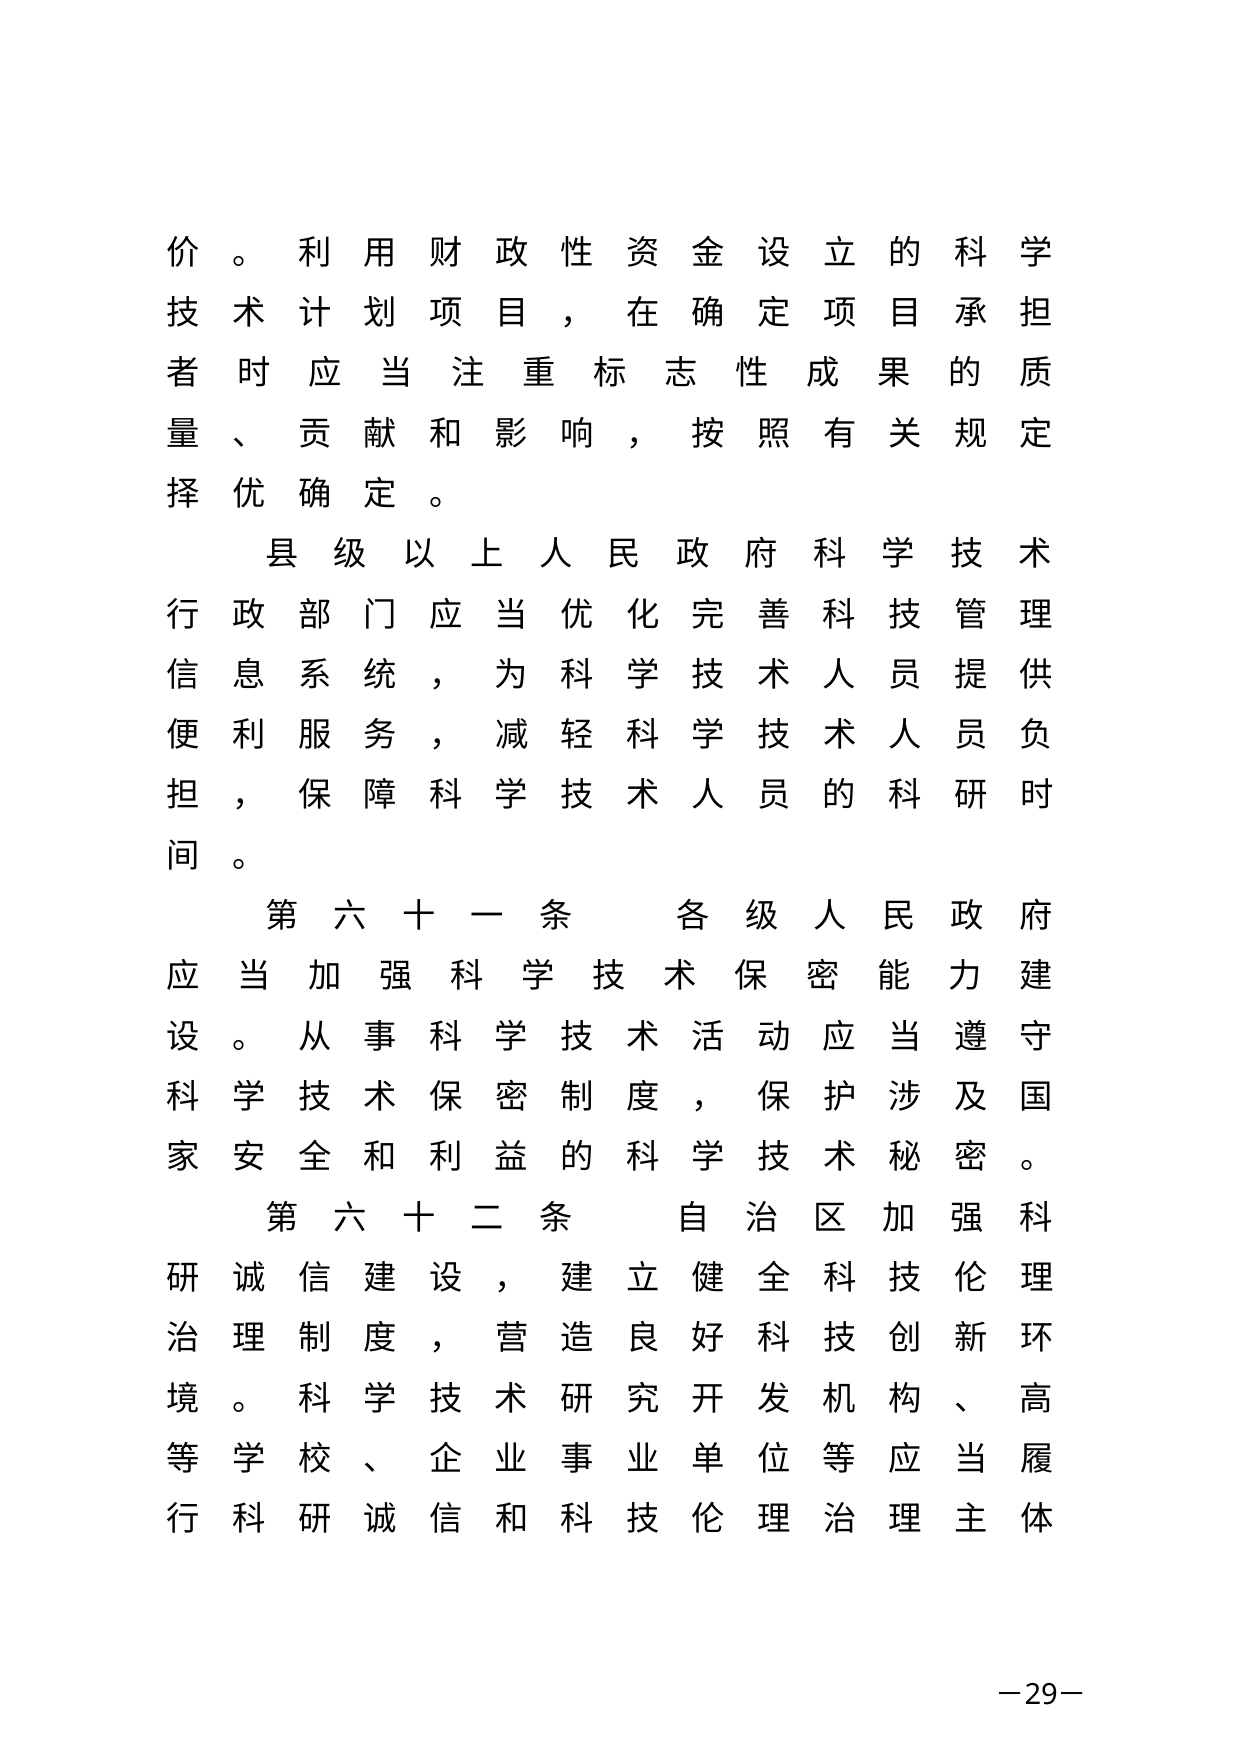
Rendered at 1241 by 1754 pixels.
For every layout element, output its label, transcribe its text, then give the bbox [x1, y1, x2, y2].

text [167, 1184, 1085, 1546]
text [167, 219, 1085, 521]
text 县级以上人民政府科学技术行政部门应当优化完善科技管理信息系统，为科学技术人员提供便利服务，减轻科学技术人员负担，保障科学技术人员的科研时间。 [167, 521, 1085, 883]
text 第六十一条 各级人民政府应当加强科学技术保密能力建设。从事科学技术活动应当遵守科学技术保密制度，保护涉及国家安全和利益的科学技术秘密。 [167, 883, 1085, 1184]
